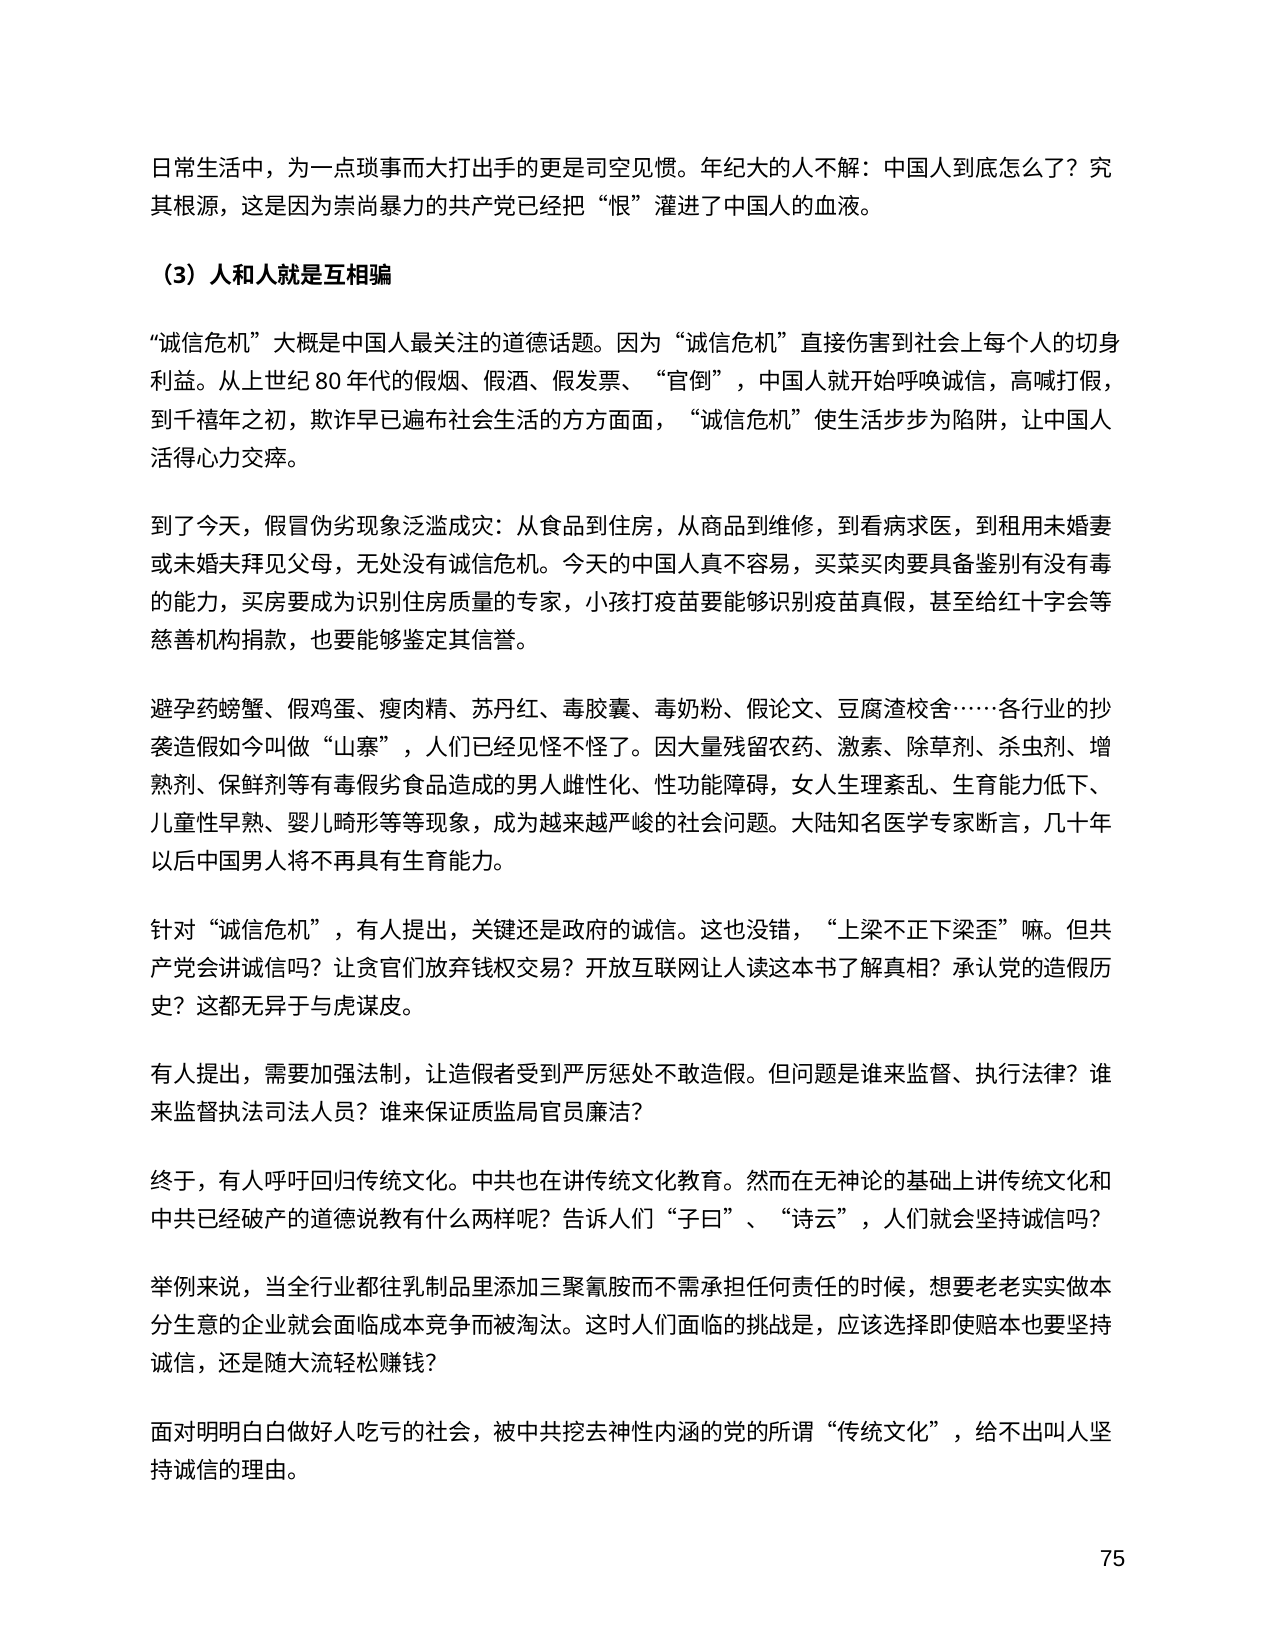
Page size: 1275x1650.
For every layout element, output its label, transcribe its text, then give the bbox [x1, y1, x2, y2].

text 终于，有人呼吁回归传统文化。中共也在讲传统文化教育。然而在无神论的基础上讲传统文化和中共已经破产的道德说教有什么两样呢？告诉人们“子曰”、“诗云”，人们就会坚持诚信吗？ [150, 1162, 1125, 1234]
text 针对“诚信危机”，有人提出，关键还是政府的诚信。这也没错，“上梁不正下梁歪”嘛。但共产党会讲诚信吗？让贪官们放弃钱权交易？开放互联网让人读这本书了解真相？承认党的造假历史？这都无异于与虎谋皮。 [150, 911, 1125, 1021]
text 到了今天，假冒伪劣现象泛滥成灾：从食品到住房，从商品到维修，到看病求医，到租用未婚妻或未婚夫拜见父母，无处没有诚信危机。今天的中国人真不容易，买菜买肉要具备鉴别有没有毒的能力，买房要成为识别住房质量的专家，小孩打疫苗要能够识别疫苗真假，甚至给红十字会等慈善机构捐款，也要能够鉴定其信誉。 [150, 508, 1125, 656]
text “诚信危机”大概是中国人最关注的道德话题。因为“诚信危机”直接伤害到社会上每个人的切身利益。从上世纪80年代的假烟、假酒、假发票、“官倒”，中国人就开始呼唤诚信，高喊打假，到千禧年之初，欺诈早已遍布社会生活的方方面面，“诚信危机”使生活步步为陷阱，让中国人活得心力交瘁。 [150, 325, 1125, 473]
text 面对明明白白做好人吃亏的社会，被中共挖去神性内涵的党的所谓“传统文化”，给不出叫人坚持诚信的理由。 [150, 1413, 1125, 1485]
text 有人提出，需要加强法制，让造假者受到严厉惩处不敢造假。但问题是谁来监督、执行法律？谁来监督执法司法人员？谁来保证质监局官员廉洁？ [150, 1056, 1125, 1127]
text 避孕药螃蟹、假鸡蛋、瘦肉精、苏丹红、毒胶囊、毒奶粉、假论文、豆腐渣校舍……各行业的抄袭造假如今叫做“山寨”，人们已经见怪不怪了。因大量残留农药、激素、除草剂、杀虫剂、增熟剂、保鲜剂等有毒假劣食品造成的男人雌性化、性功能障碍，女人生理紊乱、生育能力低下、儿童性早熟、婴儿畸形等等现象，成为越来越严峻的社会问题。大陆知名医学专家断言，几十年以后中国男人将不再具有生育能力。 [150, 691, 1125, 876]
text 日常生活中，为一点琐事而大打出手的更是司空见惯。年纪大的人不解：中国人到底怎么了？究其根源，这是因为崇尚暴力的共产党已经把“恨”灌进了中国人的血液。 [150, 150, 1125, 221]
text 举例来说，当全行业都往乳制品里添加三聚氰胺而不需承担任何责任的时候，想要老老实实做本分生意的企业就会面临成本竞争而被淘汰。这时人们面临的挑战是，应该选择即使赔本也要坚持诚信，还是随大流轻松赚钱？ [150, 1269, 1125, 1378]
text （3）人和人就是互相骗 [150, 256, 1125, 290]
